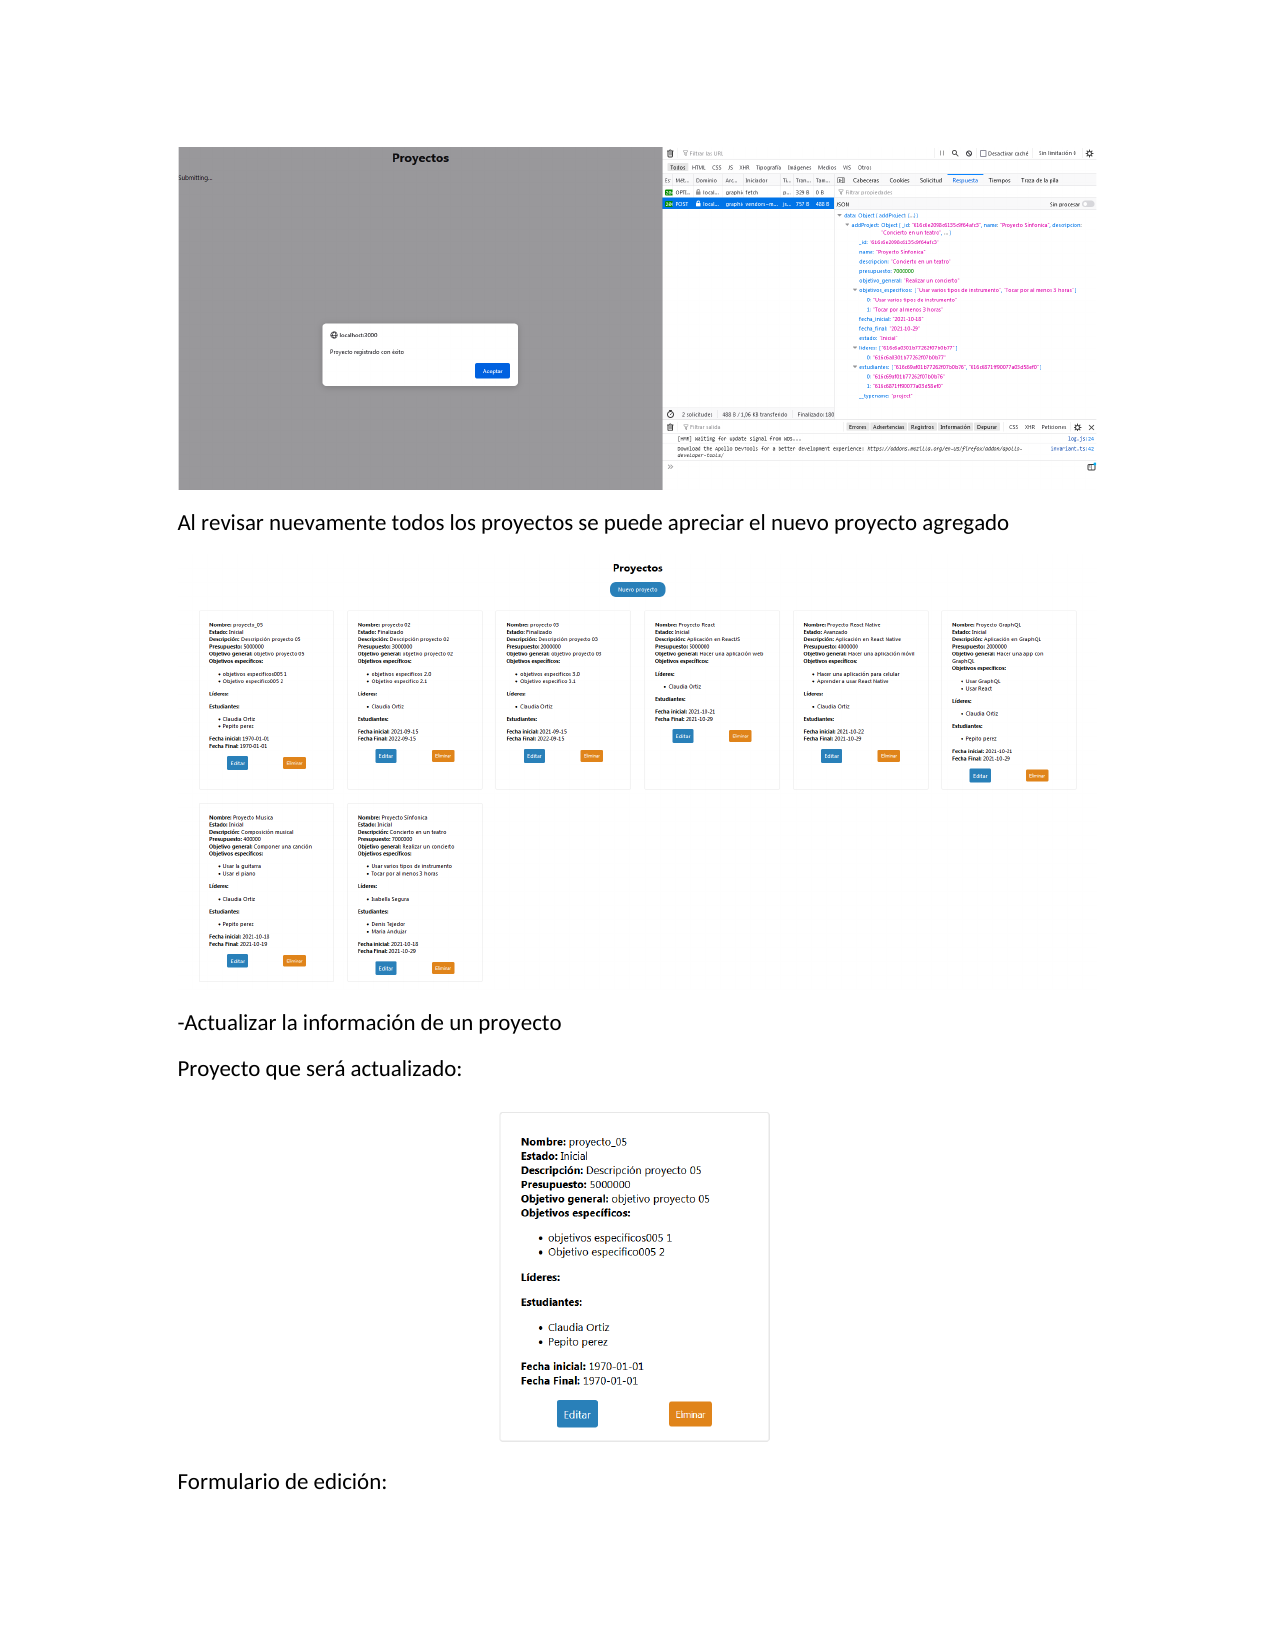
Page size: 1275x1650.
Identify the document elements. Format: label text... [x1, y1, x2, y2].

picture [178, 147, 1097, 490]
text Formulario de edición: [177, 1467, 1098, 1495]
text -Actualizar la información de un proyecto [177, 1008, 1098, 1036]
picture [486, 1101, 789, 1449]
text Proyecto que será actualizado: [177, 1054, 1098, 1083]
picture [177, 554, 1098, 990]
text Al revisar nuevamente todos los proyectos se puede apreciar el nuevo proyecto agregado [177, 508, 1098, 536]
